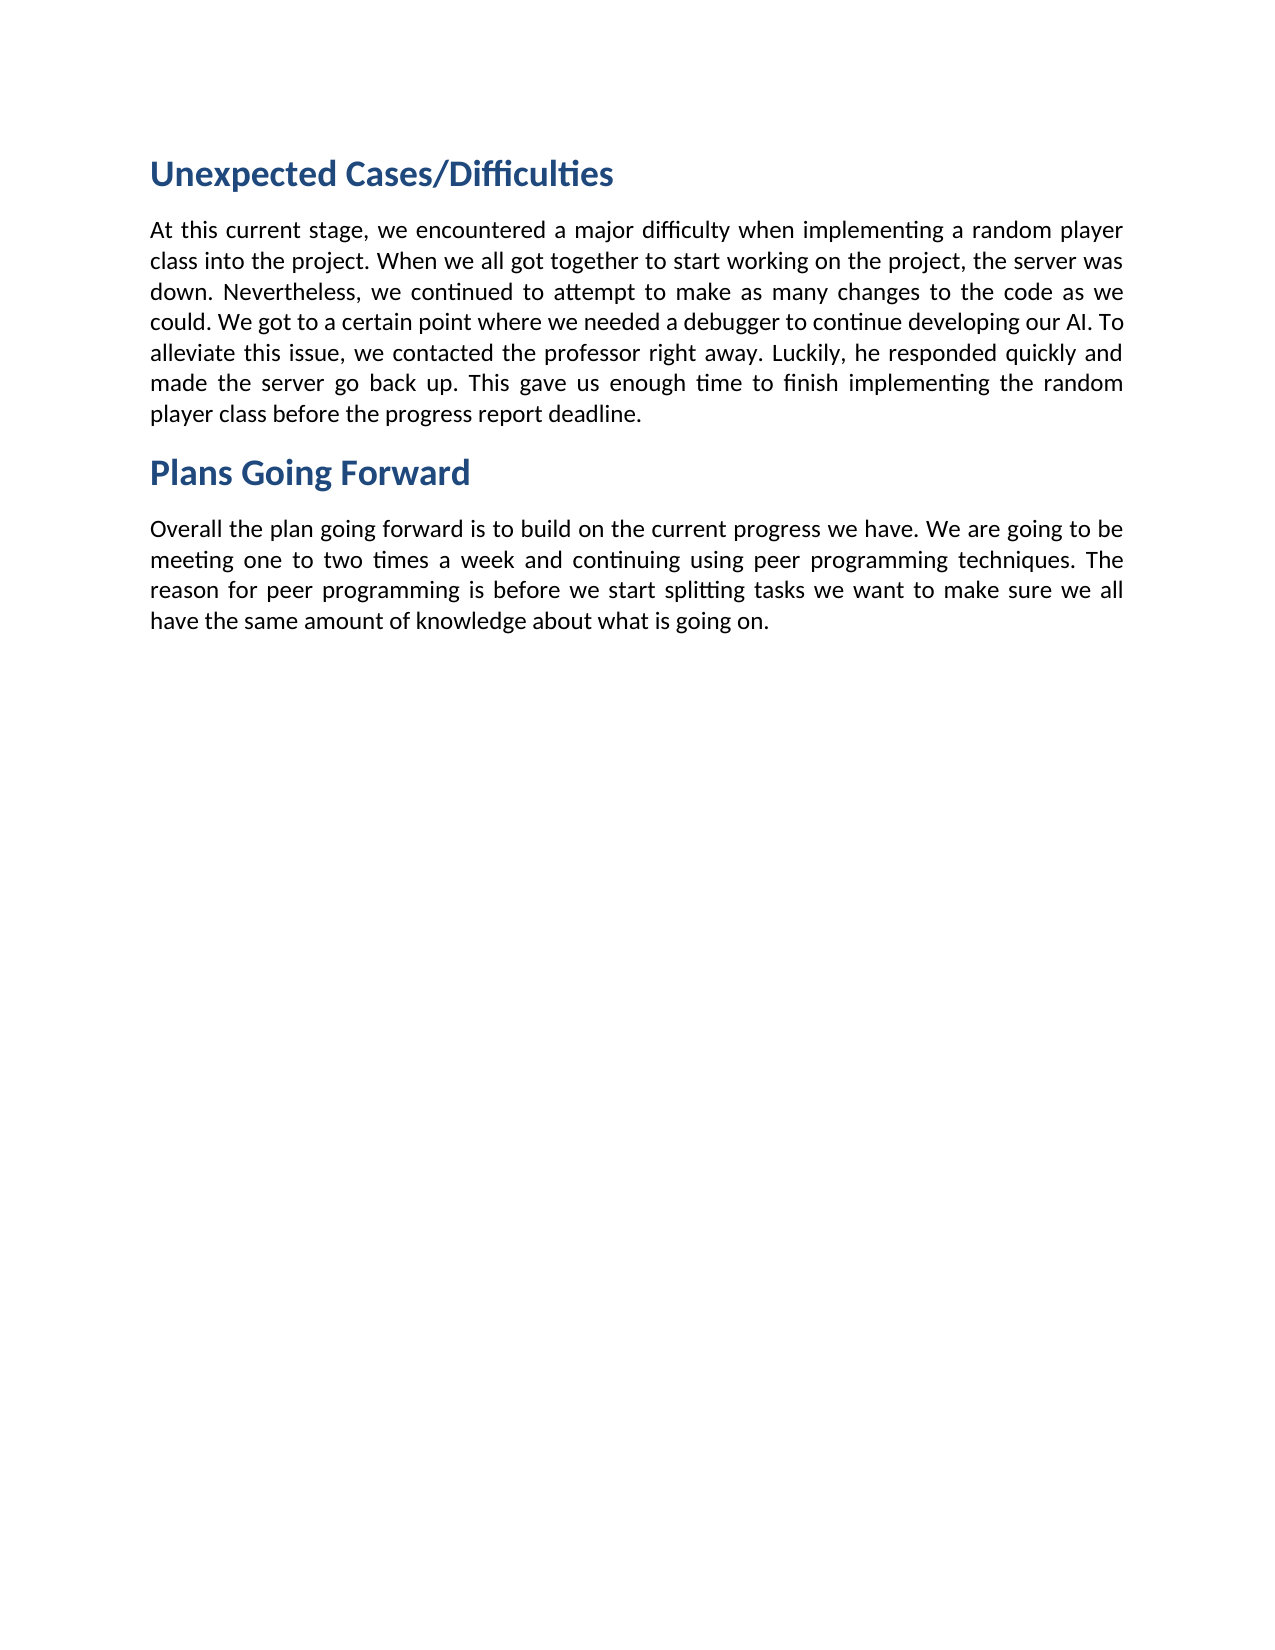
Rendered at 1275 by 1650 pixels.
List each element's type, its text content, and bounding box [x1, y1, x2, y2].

subtitle Unexpected Cases/Difficulties [150, 150, 1125, 196]
subtitle Plans Going Forward [150, 449, 1125, 495]
text At this current stage, we encountered a major difficulty when implementing a random player class into the project. When we all got together to start working on the project, the server was down. Nevertheless, we continued to attempt to make as many changes to the code as we could. We got to a certain point where we needed a debugger to continue developing our AI. To alleviate this issue, we contacted the professor right away. Luckily, he responded quickly and made the server go back up. This gave us enough time to finish implementing the random player class before the progress report deadline. [150, 214, 1125, 428]
text Overall the plan going forward is to build on the current progress we have. We are going to be meeting one to two times a week and continuing using peer programming techniques. The reason for peer programming is before we start splitting tasks we want to make sure we all have the same amount of knowledge about what is going on. [150, 514, 1125, 636]
